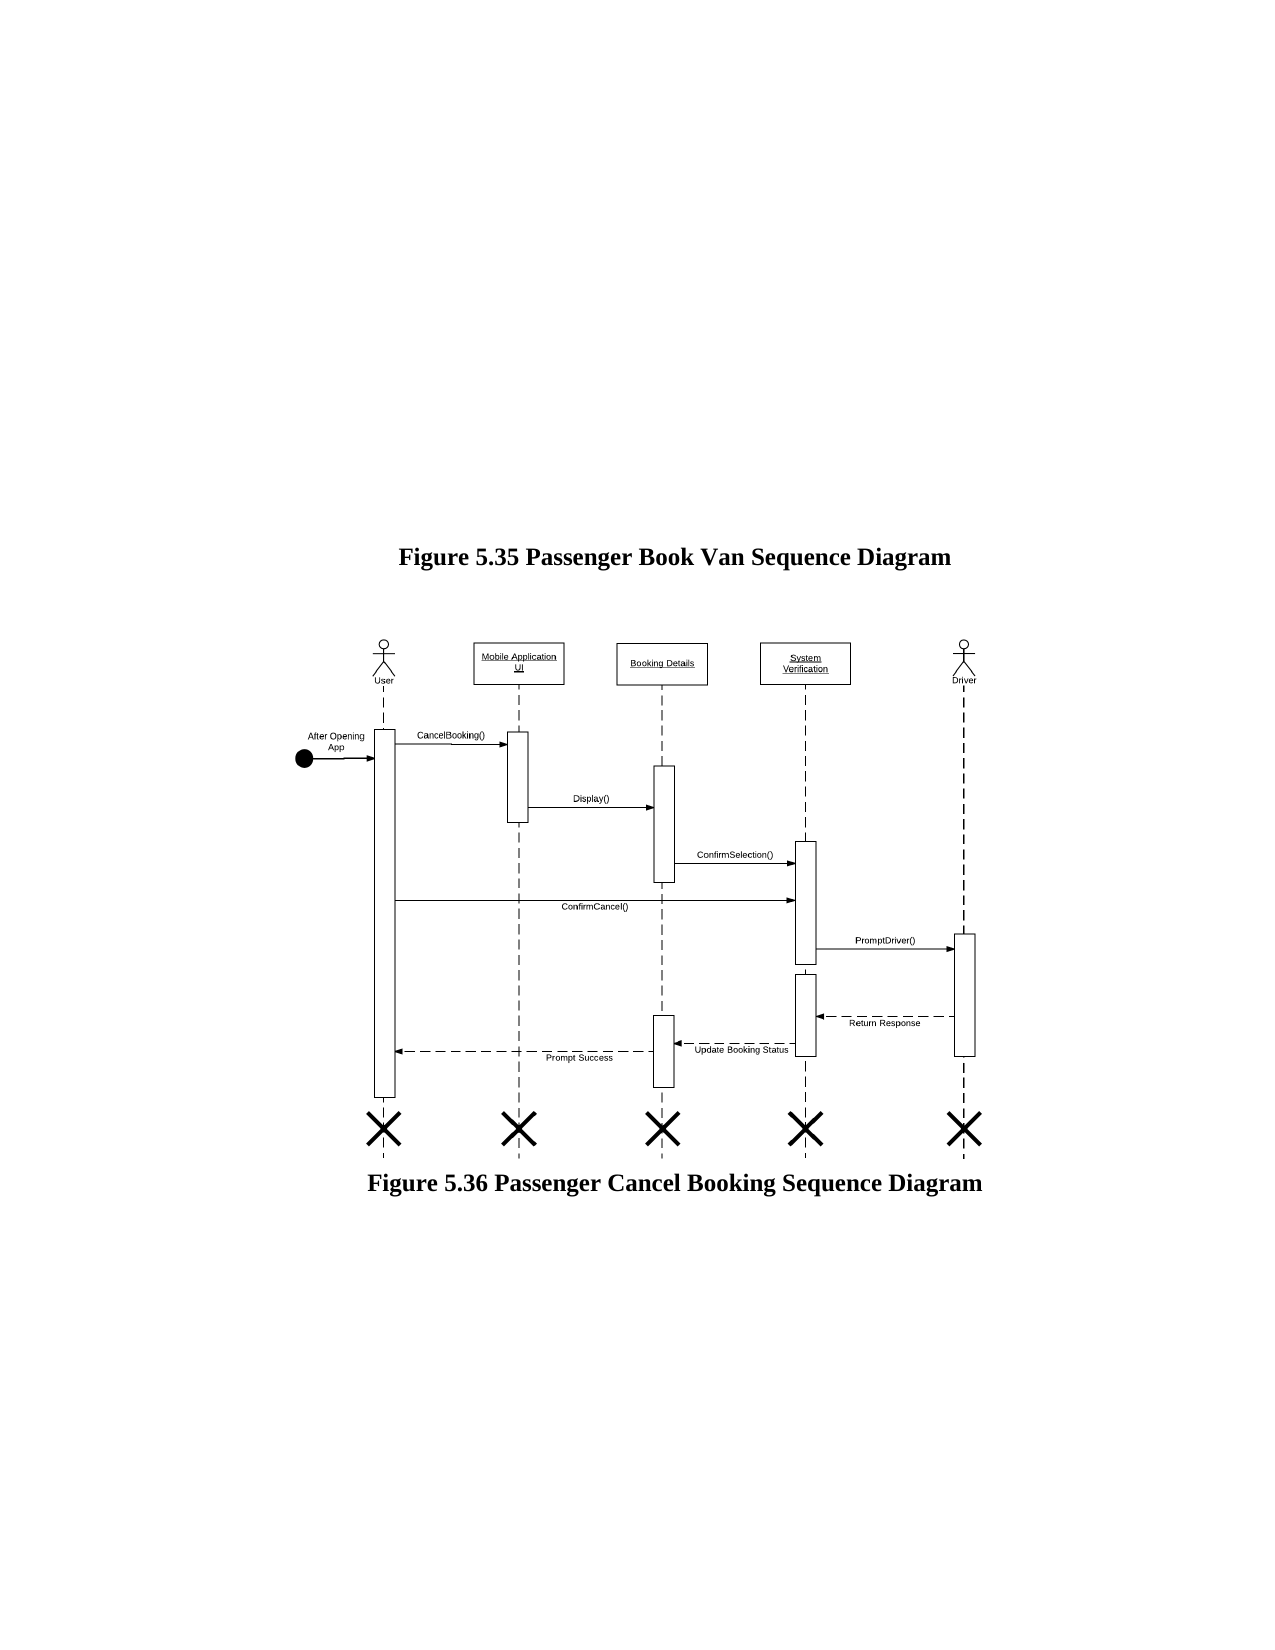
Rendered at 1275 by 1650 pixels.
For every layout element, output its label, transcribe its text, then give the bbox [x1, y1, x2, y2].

text Figure 5.35 Passenger Book Van Sequence Diagram [225, 542, 1125, 570]
text Figure 5.36 Passenger Cancel Booking Sequence Diagram [225, 1168, 1125, 1197]
picture [234, 606, 1134, 1302]
